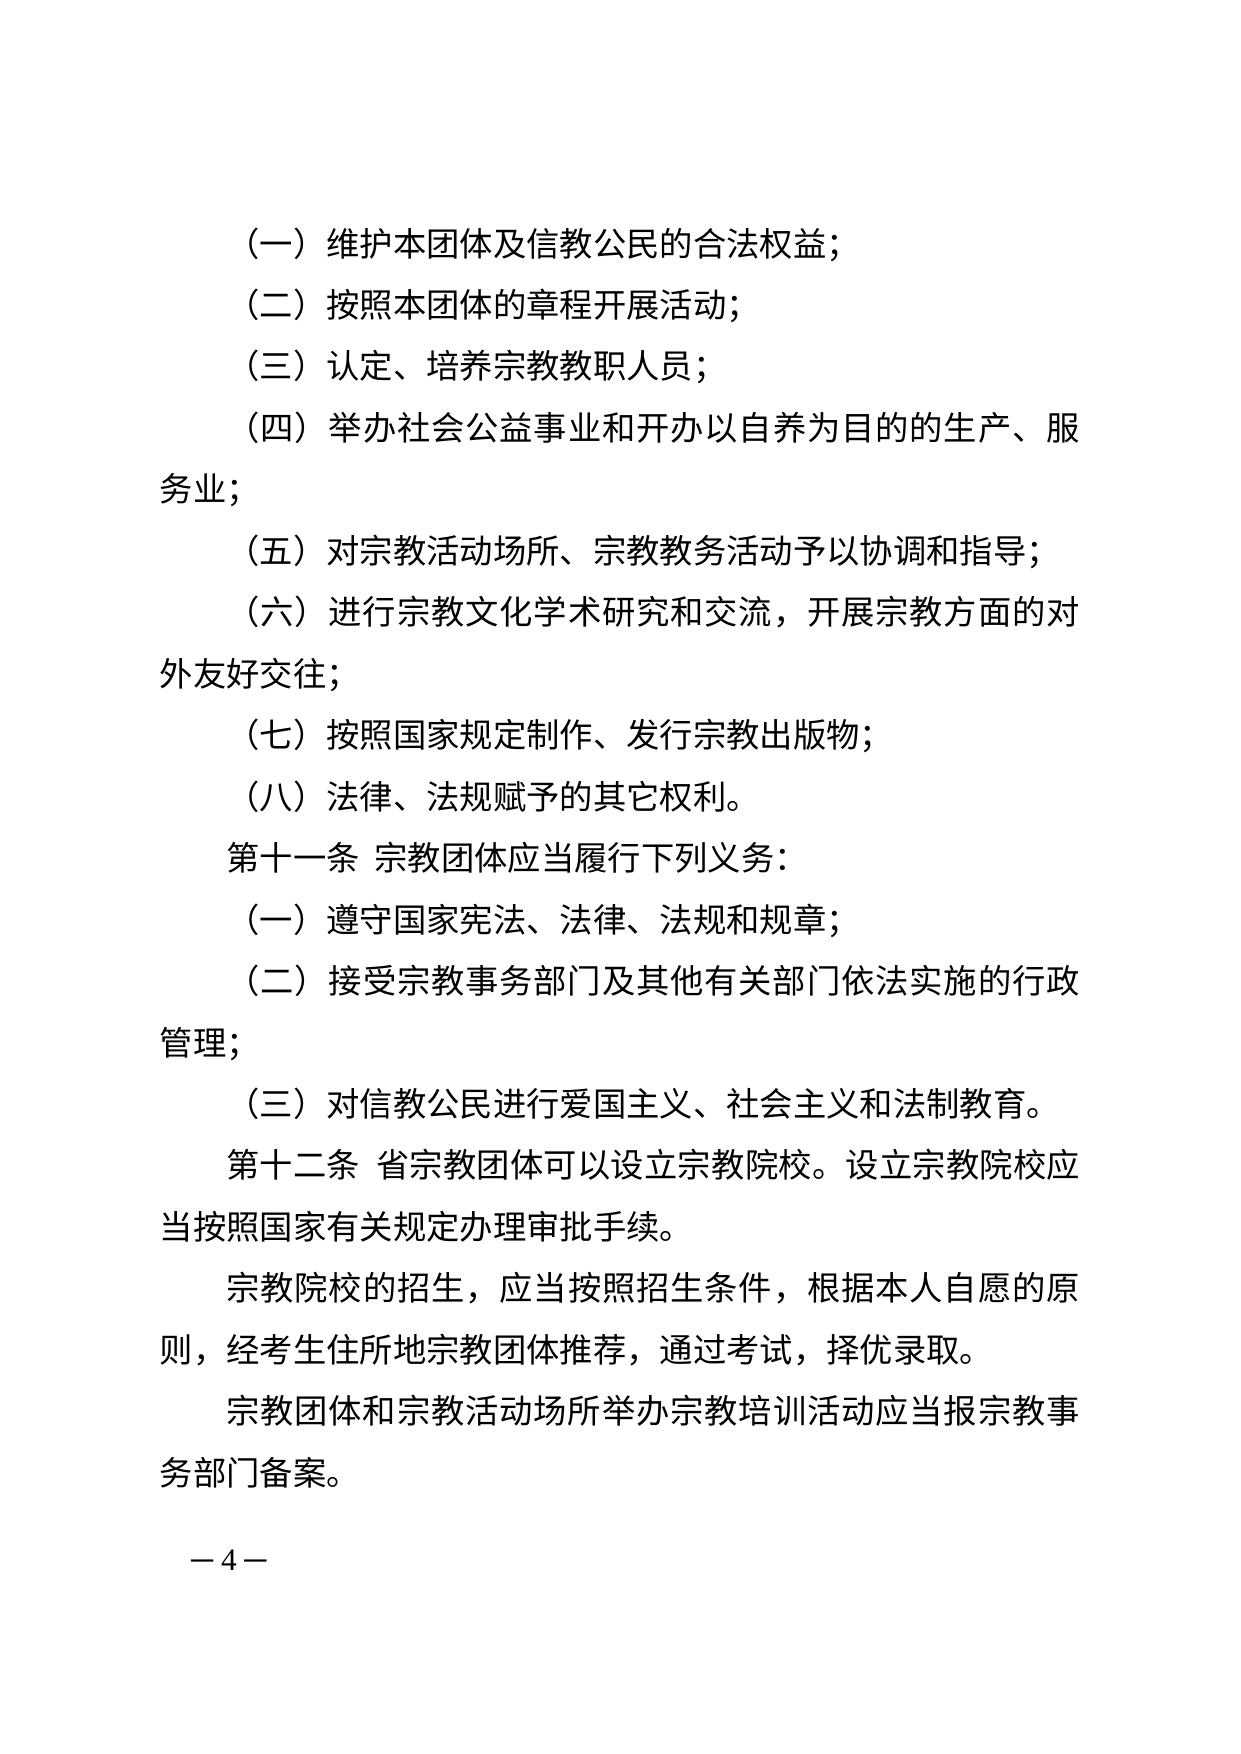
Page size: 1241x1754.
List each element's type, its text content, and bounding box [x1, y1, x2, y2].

text （四）举办社会公益事业和开办以自养为目的的生产、服务业； [159, 391, 1081, 514]
text 第十一条 宗教团体应当履行下列义务： [159, 821, 1081, 883]
text （八）法律、法规赋予的其它权利。 [159, 760, 1081, 821]
text （一）维护本团体及信教公民的合法权益； [159, 207, 1081, 268]
text 宗教院校的招生，应当按照招生条件，根据本人自愿的原则，经考生住所地宗教团体推荐，通过考试，择优录取。 [159, 1252, 1081, 1374]
text （一）遵守国家宪法、法律、法规和规章； [159, 883, 1081, 944]
text （三）认定、培养宗教教职人员； [159, 330, 1081, 391]
text 第十二条 省宗教团体可以设立宗教院校。设立宗教院校应当按照国家有关规定办理审批手续。 [159, 1129, 1081, 1252]
text 宗教团体和宗教活动场所举办宗教培训活动应当报宗教事务部门备案。 [159, 1374, 1081, 1497]
text （二）接受宗教事务部门及其他有关部门依法实施的行政管理； [159, 944, 1081, 1067]
text （三）对信教公民进行爱国主义、社会主义和法制教育。 [159, 1067, 1081, 1129]
text （五）对宗教活动场所、宗教教务活动予以协调和指导； [159, 514, 1081, 576]
text （七）按照国家规定制作、发行宗教出版物； [159, 698, 1081, 760]
text （二）按照本团体的章程开展活动； [159, 268, 1081, 330]
text （六）进行宗教文化学术研究和交流，开展宗教方面的对外友好交往； [159, 576, 1081, 698]
